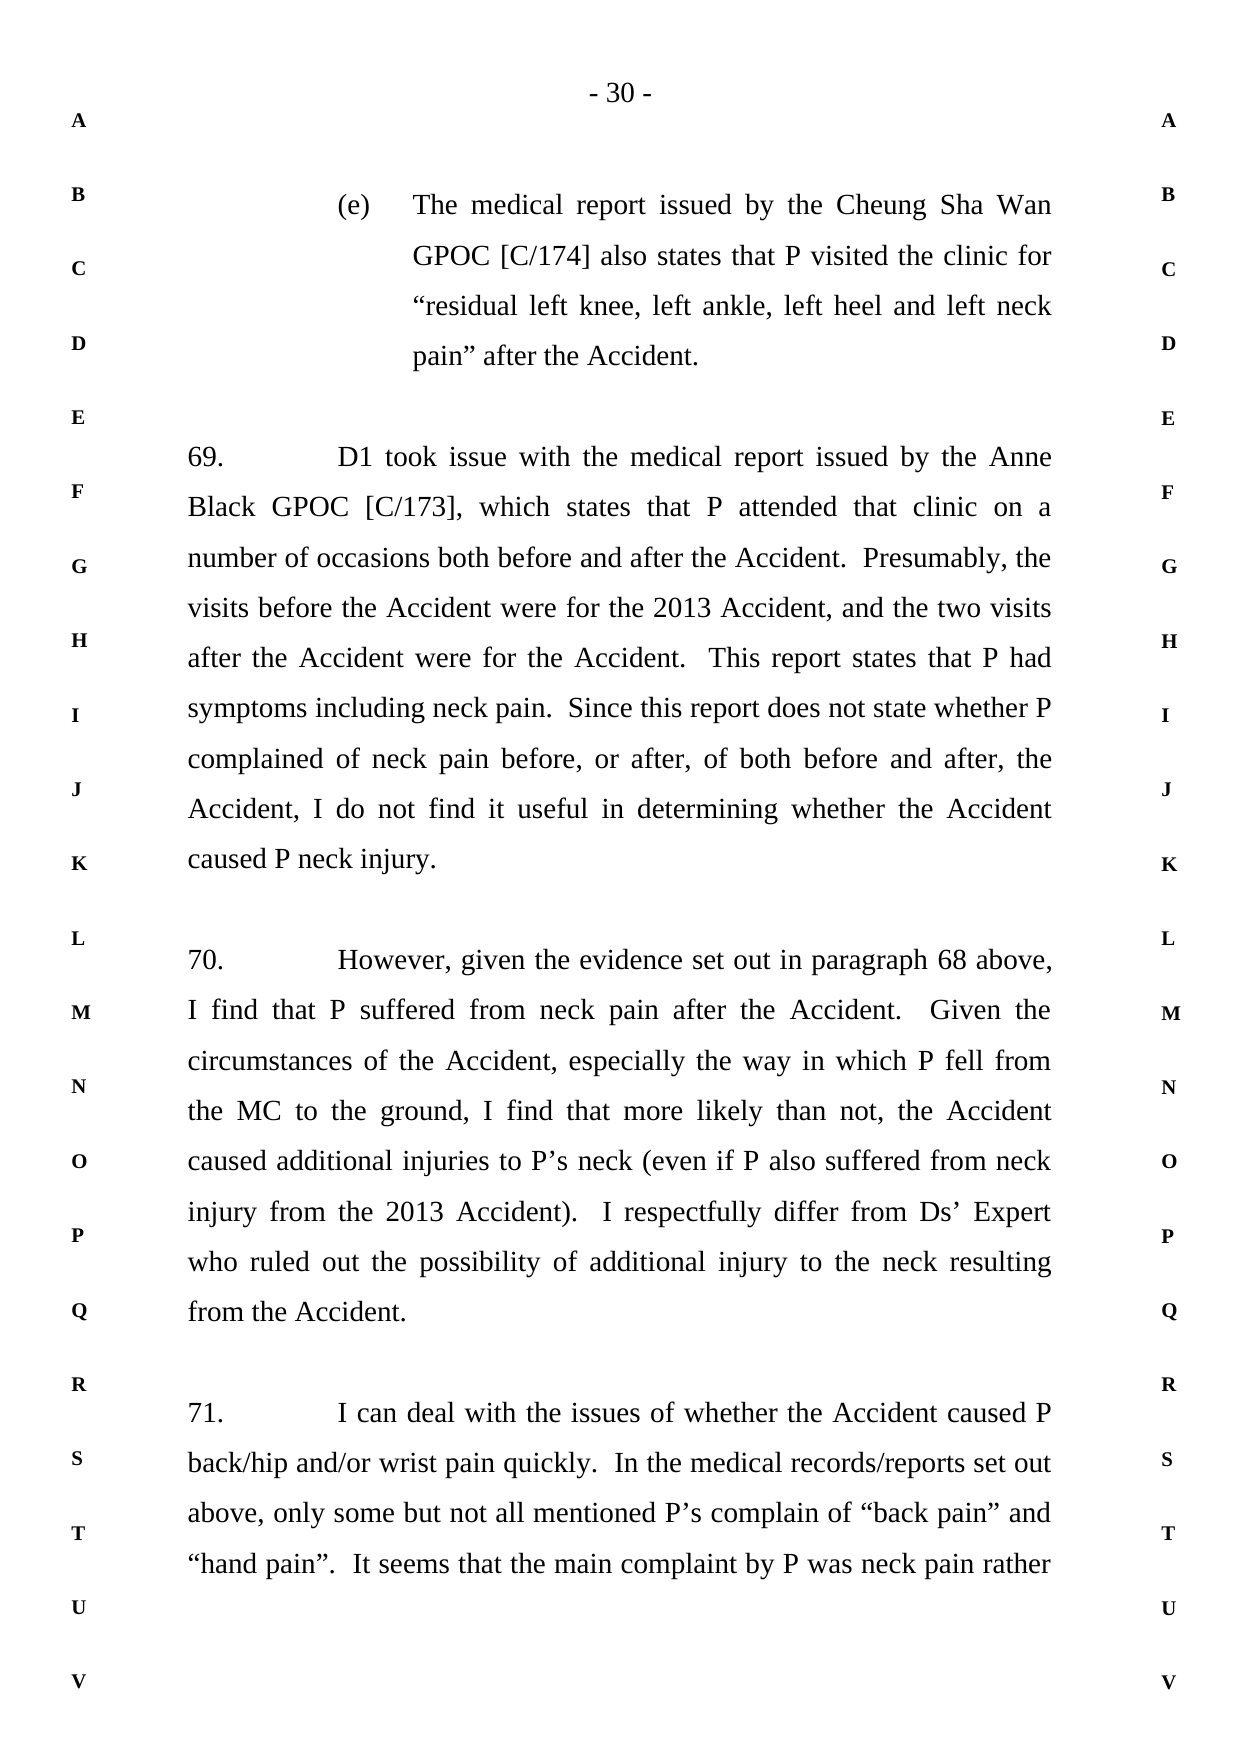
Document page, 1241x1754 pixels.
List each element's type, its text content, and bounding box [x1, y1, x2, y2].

list D1 took issue with the medical report issued by the Anne Black GPOC [C/173], which states that P attended that clinic on a number of occasions both before and after the Accident. Presumably, the visits before the Accident were for the 2013 Accident, and the two visits after the Accident were for the Accident. This report states that P had symptoms including neck pain. Since this report does not state whether P complained of neck pain before, or after, of both before and after, the Accident, I do not find it useful in determining whether the Accident caused P neck injury. [187, 439, 1053, 875]
list However, given the evidence set out in paragraph 68 above, I find that P suffered from neck pain after the Accident. Given the circumstances of the Accident, especially the way in which P fell from the MC to the ground, I find that more likely than not, the Accident caused additional injuries to P’s neck (even if P also suffered from neck injury from the 2013 Accident). I respectfully differ from Ds’ Expert who ruled out the possibility of additional injury to the neck resulting from the Accident. [187, 942, 1053, 1328]
list The medical report issued by the Cheung Sha Wan GPOC [C/174] also states that P visited the clinic for “residual left knee, left ankle, left heel and left neck pain” after the Accident. [337, 187, 1053, 372]
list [187, 1395, 1053, 1579]
